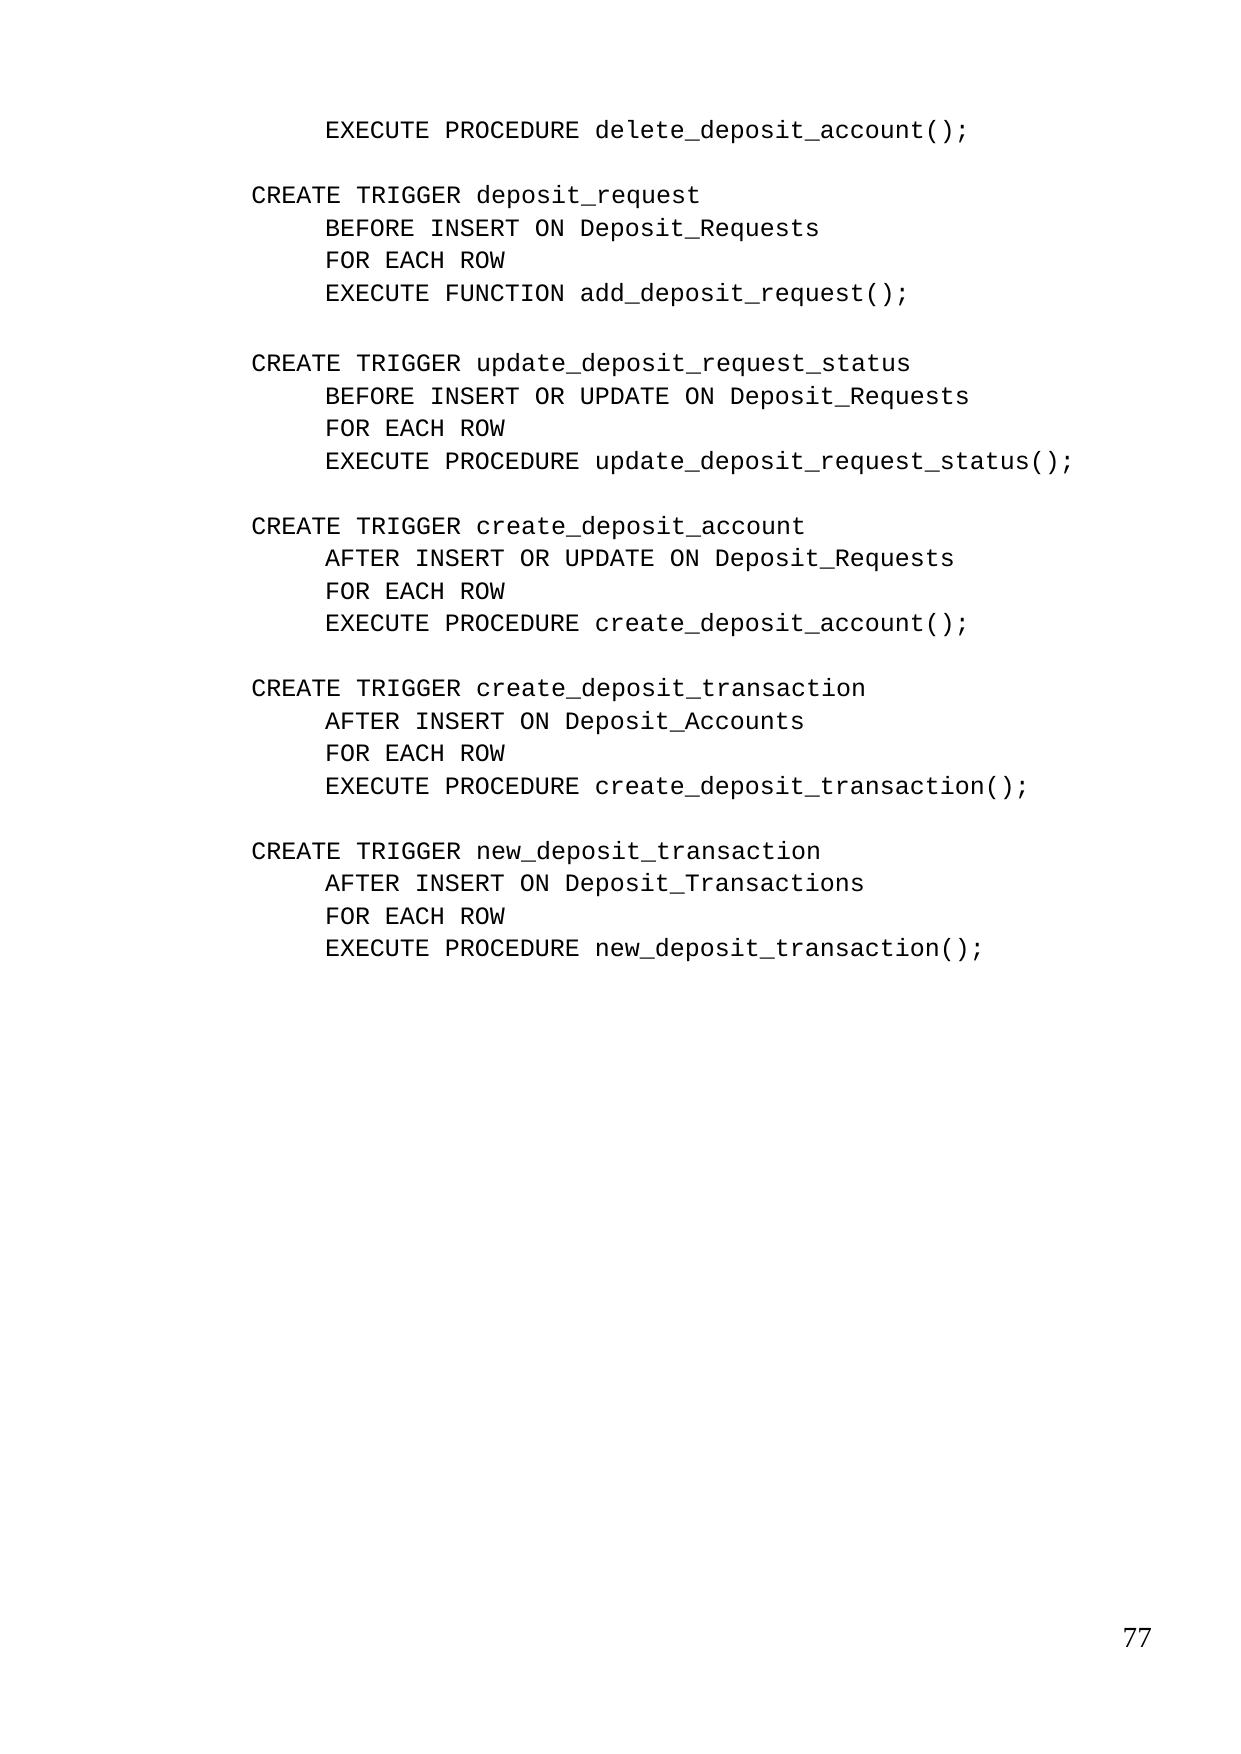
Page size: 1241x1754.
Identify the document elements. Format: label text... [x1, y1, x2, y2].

text CREATE TRIGGER create_deposit_account [177, 513, 1152, 542]
text AFTER INSERT ON Deposit_Accounts [177, 708, 1152, 737]
text CREATE TRIGGER deposit_request [177, 183, 1152, 211]
text CREATE TRIGGER new_deposit_transaction [177, 838, 1152, 867]
text FOR EACH ROW [177, 903, 1152, 932]
text EXECUTE PROCEDURE new_deposit_transaction(); [177, 936, 1152, 964]
text CREATE TRIGGER create_deposit_transaction [177, 676, 1152, 704]
text EXECUTE PROCEDURE delete_deposit_account(); [177, 118, 1152, 146]
text EXECUTE PROCEDURE create_deposit_account(); [177, 611, 1152, 639]
text CREATE TRIGGER update_deposit_request_status [177, 351, 1152, 379]
text BEFORE INSERT OR UPDATE ON Deposit_Requests [177, 383, 1152, 412]
text AFTER INSERT ON Deposit_Transactions [177, 871, 1152, 899]
text EXECUTE FUNCTION add_deposit_request(); [177, 281, 1152, 309]
text EXECUTE PROCEDURE create_deposit_transaction(); [177, 773, 1152, 802]
text EXECUTE PROCEDURE update_deposit_request_status(); [177, 448, 1152, 477]
text AFTER INSERT OR UPDATE ON Deposit_Requests [177, 546, 1152, 574]
text FOR EACH ROW [177, 741, 1152, 769]
text FOR EACH ROW [177, 248, 1152, 276]
text FOR EACH ROW [177, 416, 1152, 444]
text FOR EACH ROW [177, 578, 1152, 607]
text BEFORE INSERT ON Deposit_Requests [177, 216, 1152, 244]
